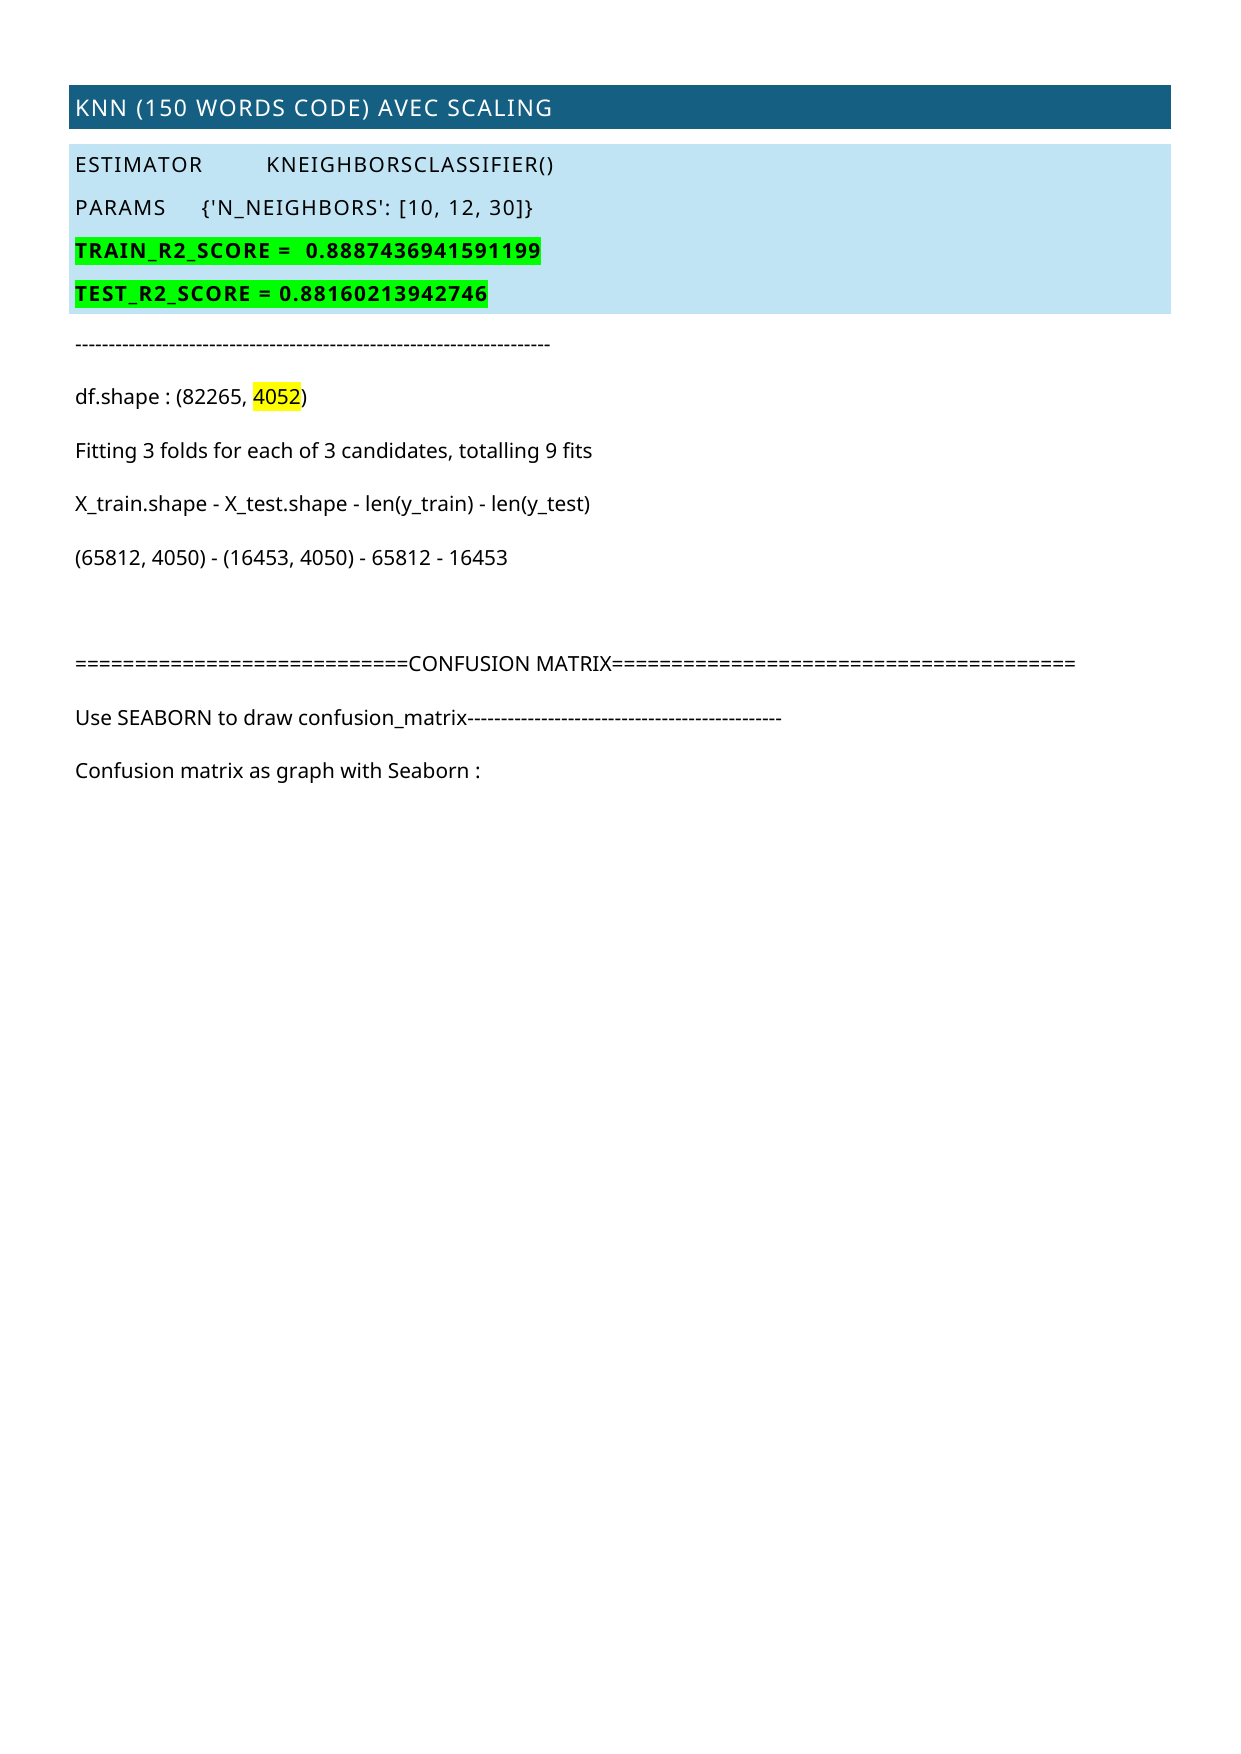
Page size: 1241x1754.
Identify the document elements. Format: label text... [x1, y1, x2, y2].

text ============================CONFUSION MATRIX======================================= [75, 649, 1165, 678]
subtitle test_r2_score = 0.88160213942746 [75, 273, 1165, 308]
text df.shape : (82265, 4052) [301, 382, 1165, 411]
text Confusion matrix as graph with Seaborn : [75, 756, 1165, 785]
text X_train.shape - X_test.shape - len(y_train) - len(y_test) [75, 489, 1165, 518]
text Fitting 3 folds for each of 3 candidates, totalling 9 fits [75, 436, 1165, 464]
text df.shape : (82265, 4052) [75, 382, 253, 411]
text (65812, 4050) - (16453, 4050) - 65812 - 16453 [75, 543, 1165, 571]
subtitle params {'n_neighbors': [10, 12, 30]} [75, 187, 1165, 222]
text ----------------------------------------------------------------------- [75, 329, 1165, 357]
text Use SEABORN to draw confusion_matrix----------------------------------------------- [75, 703, 1165, 731]
subtitle train_r2_score = 0.8887436941591199 [75, 230, 1165, 265]
subtitle estimator KNeighborsClassifier() [75, 151, 1165, 179]
subtitle KNN (150 words code) avec scaling [75, 92, 1165, 123]
